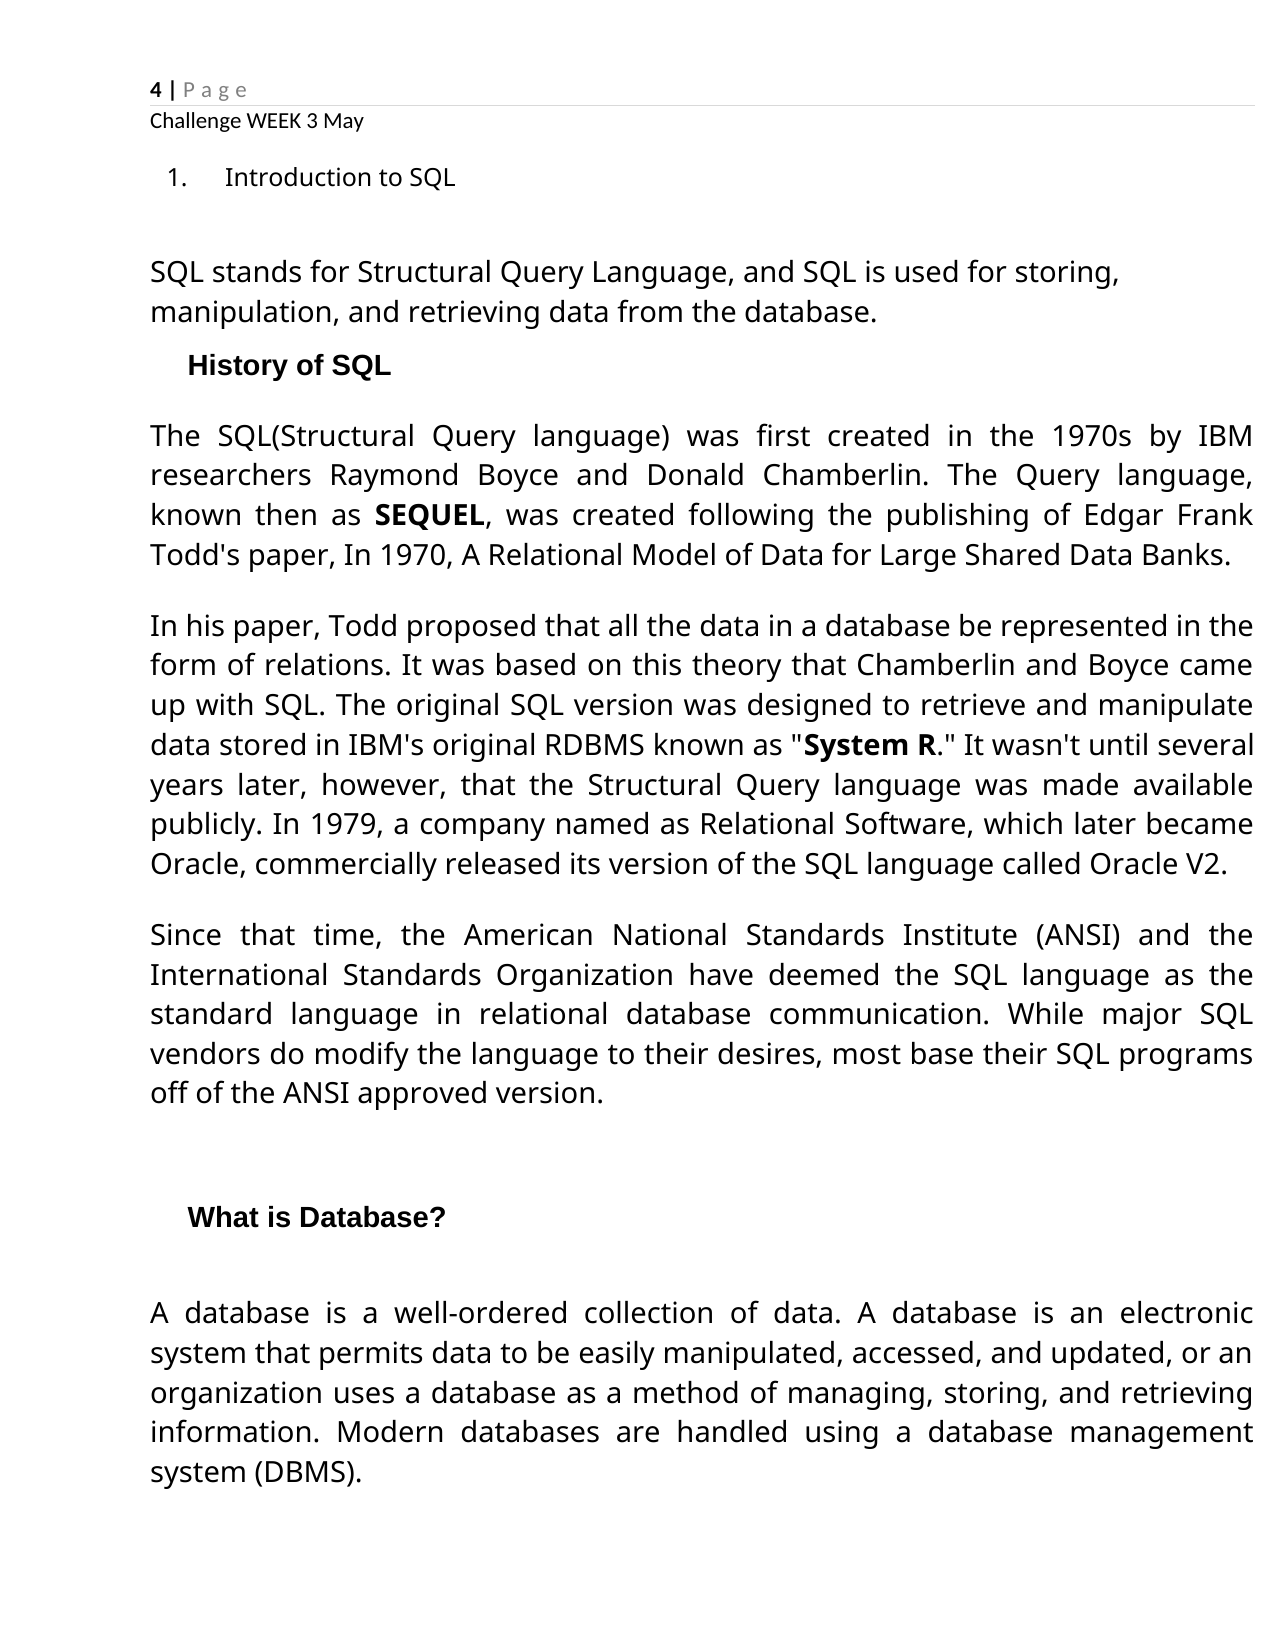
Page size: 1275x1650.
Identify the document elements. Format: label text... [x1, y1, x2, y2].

text In his paper, Todd proposed that all the data in a database be represented in the form of relations. It was based on this theory that Chamberlin and Boyce came up with SQL. The original SQL version was designed to retrieve and manipulate data stored in IBM's original RDBMS known as "System R." It wasn't until several years later, however, that the Structural Query language was made available publicly. In 1979, a company named as Relational Software, which later became Oracle, commercially released its version of the SQL language called Oracle V2. [150, 605, 1255, 883]
subtitle Introduction to SQL [187, 159, 1255, 193]
text SQL stands for Structural Query Language, and SQL is used for storing, manipulation, and retrieving data from the database. [150, 252, 1255, 331]
text A database is a well-ordered collection of data. A database is an electronic system that permits data to be easily manipulated, accessed, and updated, or an organization uses a database as a method of managing, storing, and retrieving information. Modern databases are handled using a database management system (DBMS). [150, 1293, 1255, 1491]
text Since that time, the American National Standards Institute (ANSI) and the International Standards Organization have deemed the SQL language as the standard language in relational database communication. While major SQL vendors do modify the language to their desires, most base their SQL programs off of the ANSI approved version. [150, 914, 1255, 1112]
text The SQL(Structural Query language) was first created in the 1970s by IBM researchers Raymond Boyce and Donald Chamberlin. The Query language, known then as SEQUEL, was created following the publishing of Edgar Frank Todd's paper, In 1970, A Relational Model of Data for Large Shared Data Banks. [150, 415, 1255, 574]
subtitle What is Database? [187, 1200, 1255, 1234]
subtitle History of SQL [187, 348, 1255, 381]
